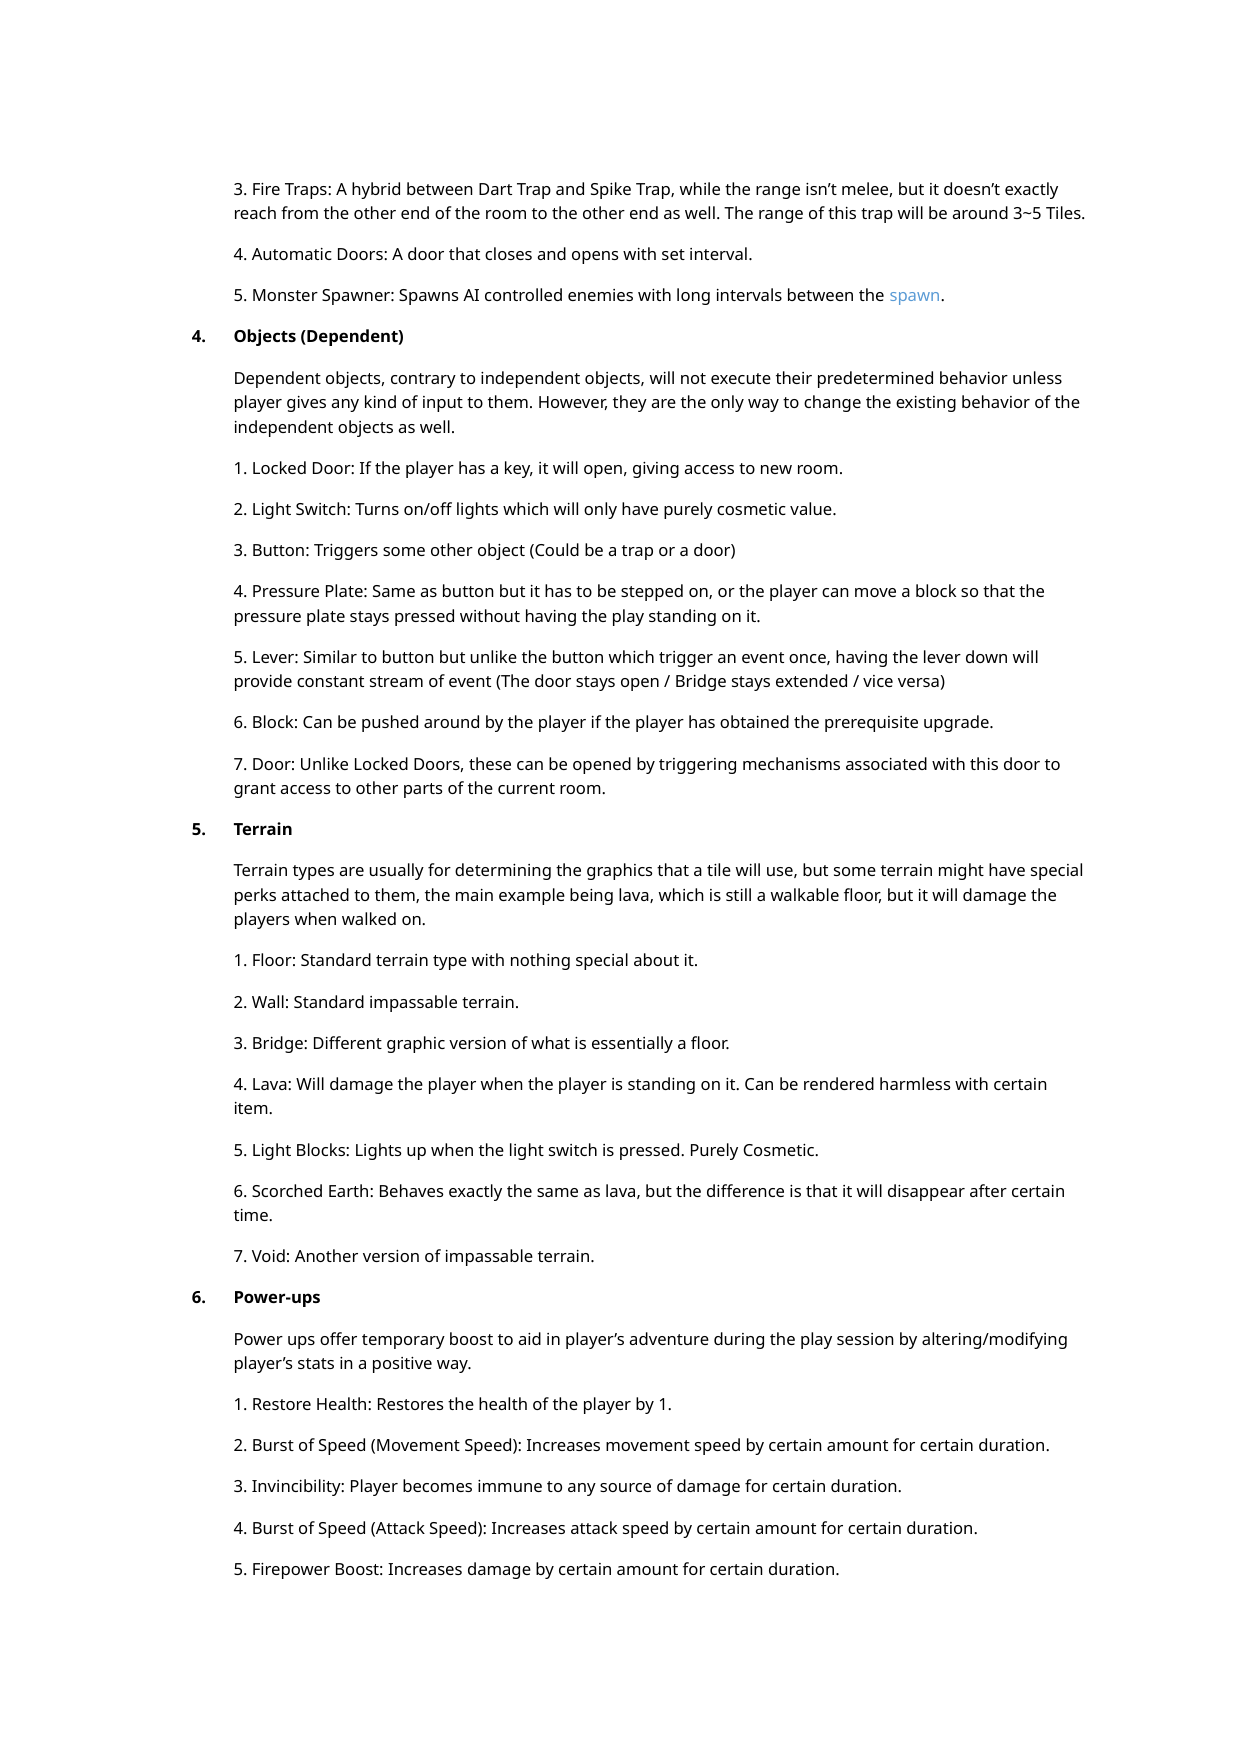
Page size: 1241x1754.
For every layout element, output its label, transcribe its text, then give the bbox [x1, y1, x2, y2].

list Power ups offer temporary boost to aid in player’s adventure during the play session by altering/modifying player’s stats in a positive way. [233, 1327, 1090, 1374]
list 1. Locked Door: If the player has a key, it will open, giving access to new room. [233, 456, 1090, 479]
list Objects (Dependent) [192, 325, 1090, 348]
list 6. Scorched Earth: Behaves exactly the same as lava, but the difference is that it will disappear after certain time. [233, 1179, 1090, 1226]
list 4. Pressure Plate: Same as button but it has to be stepped on, or the player can move a block so that the pressure plate stays pressed without having the play standing on it. [233, 580, 1090, 627]
list 3. Button: Triggers some other object (Could be a trap or a door) [233, 539, 1090, 561]
list 5. Lever: Similar to button but unlike the button which trigger an event once, having the lever down will provide constant stream of event (The door stays open / Bridge stays extended / vice versa) [233, 645, 1090, 693]
list 4. Automatic Doors: A door that closes and opens with set interval. [233, 243, 1090, 266]
list 2. Burst of Speed (Movement Speed): Increases movement speed by certain amount for certain duration. [233, 1434, 1090, 1457]
list 3. Invincibility: Player becomes immune to any source of damage for certain duration. [233, 1475, 1090, 1498]
list 3. Fire Traps: A hybrid between Dart Trap and Spike Trap, while the range isn’t melee, but it doesn’t exactly reach from the other end of the room to the other end as well. The range of this trap will be around 3~5 Tiles. [233, 177, 1090, 224]
list 1. Floor: Standard terrain type with nothing special about it. [233, 949, 1090, 972]
list 6. Block: Can be pushed around by the player if the player has obtained the prerequisite upgrade. [233, 711, 1090, 734]
list 4. Burst of Speed (Attack Speed): Increases attack speed by certain amount for certain duration. [233, 1516, 1090, 1539]
list 5. Light Blocks: Lights up when the light switch is pressed. Purely Cosmetic. [233, 1138, 1090, 1161]
list 4. Lava: Will damage the player when the player is standing on it. Can be rendered harmless with certain item. [233, 1072, 1090, 1120]
list 5. Monster Spawner: Spawns AI controlled enemies with long intervals between the spawn. [233, 284, 1090, 307]
list 2. Wall: Standard impassable terrain. [233, 990, 1090, 1013]
list 7. Door: Unlike Locked Doors, these can be opened by triggering mechanisms associated with this door to grant access to other parts of the current room. [233, 752, 1090, 799]
list Terrain types are usually for determining the graphics that a tile will use, but some terrain might have special perks attached to them, the main example being lava, which is still a walkable floor, but it will damage the players when walked on. [233, 859, 1090, 931]
list 2. Light Switch: Turns on/off lights which will only have purely cosmetic value. [233, 497, 1090, 520]
list 5. Firepower Boost: Increases damage by certain amount for certain duration. [233, 1557, 1090, 1580]
list 1. Restore Health: Restores the health of the player by 1. [233, 1393, 1090, 1416]
list Terrain [192, 818, 1090, 841]
list 3. Bridge: Different graphic version of what is essentially a floor. [233, 1031, 1090, 1054]
list 7. Void: Another version of impassable terrain. [233, 1245, 1090, 1268]
list Power-ups [192, 1286, 1090, 1309]
